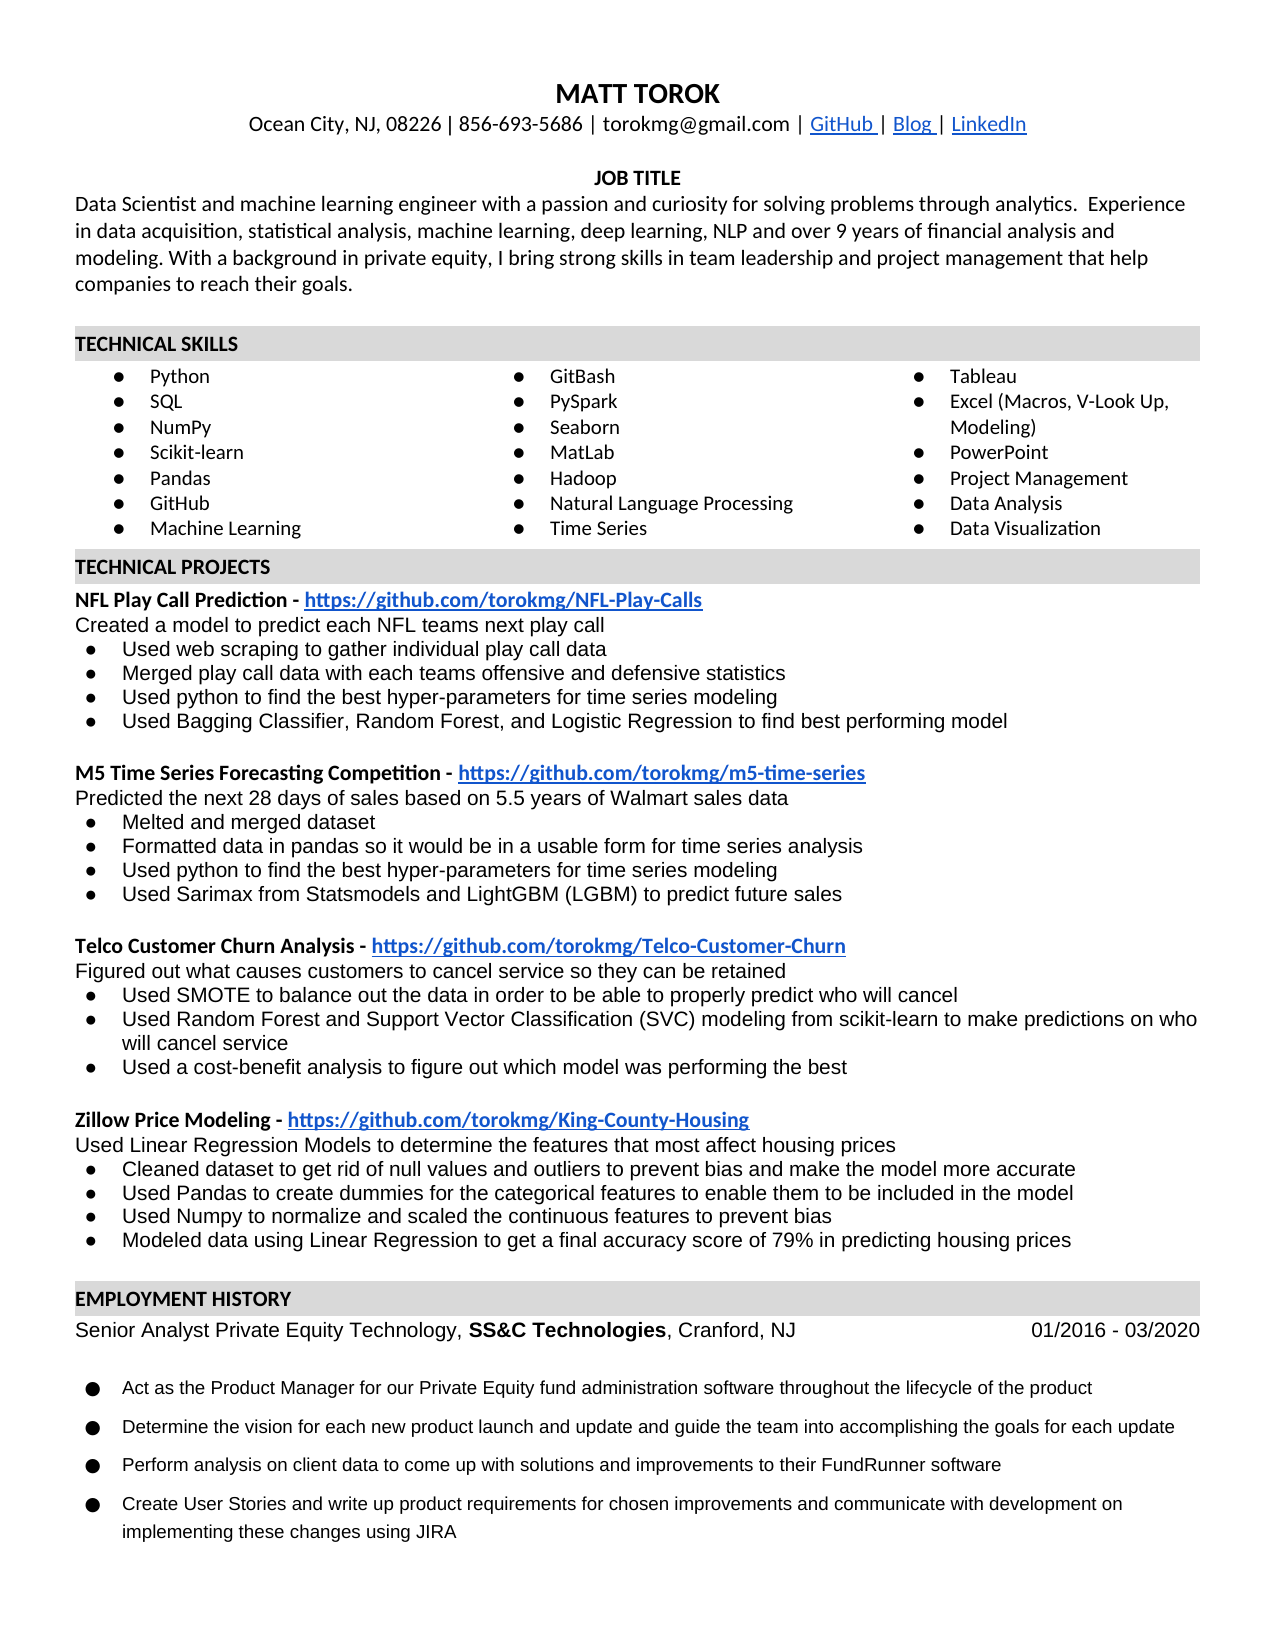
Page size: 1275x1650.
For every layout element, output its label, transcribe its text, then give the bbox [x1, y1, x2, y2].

list Pandas [112, 465, 400, 490]
list Act as the Product Manager for our Private Equity fund administration software throughout the lifecycle of the product [84, 1367, 1200, 1406]
text JOB TITLE [75, 164, 1200, 191]
list Python [112, 363, 400, 388]
list Used Sarimax from Statsmodels and LightGBM (LGBM) to predict future sales [84, 882, 1200, 906]
text Used Linear Regression Models to determine the features that most affect housing prices [75, 1132, 1200, 1156]
list NumPy [112, 414, 400, 439]
text MATT TOROK [75, 75, 1200, 111]
list Perform analysis on client data to come up with solutions and improvements to their FundRunner software [84, 1444, 1200, 1482]
list Used Random Forest and Support Vector Classification (SVC) modeling from scikit-learn to make predictions on who will cancel service [84, 1007, 1200, 1055]
list Used python to find the best hyper-parameters for time series modeling [84, 858, 1200, 882]
list Used Pandas to create dummies for the categorical features to enable them to be included in the model [84, 1180, 1200, 1204]
list Used SMOTE to balance out the data in order to be able to properly predict who will cancel [84, 983, 1200, 1007]
text M5 Time Series Forecasting Competition - https://github.com/torokmg/m5-time-series [75, 759, 1200, 786]
list Scikit-learn [112, 439, 400, 465]
list Used a cost-benefit analysis to figure out which model was performing the best [84, 1055, 1200, 1079]
list Excel (Macros, V-Look Up, Modeling) [912, 388, 1200, 439]
text Figured out what causes customers to cancel service so they can be retained [75, 959, 1200, 983]
list Merged play call data with each teams offensive and defensive statistics [84, 661, 1200, 685]
list Hadoop [512, 465, 800, 490]
list SQL [112, 388, 400, 414]
list Cleaned dataset to get rid of null values and outliers to prevent bias and make the model more accurate [84, 1156, 1200, 1180]
list Used Bagging Classifier, Random Forest, and Logistic Regression to find best performing model [84, 709, 1200, 733]
list Used python to find the best hyper-parameters for time series modeling [84, 685, 1200, 709]
text Created a model to predict each NFL teams next play call [75, 613, 1200, 637]
list MatLab [512, 439, 800, 465]
text Predicted the next 28 days of sales based on 5.5 years of Walmart sales data [75, 786, 1200, 810]
list Used web scraping to gather individual play call data [84, 637, 1200, 661]
text NFL Play Call Prediction - https://github.com/torokmg/NFL-Play-Calls [75, 586, 1200, 613]
text EMPLOYMENT HISTORY [75, 1281, 1200, 1316]
list Data Visualization [912, 516, 1200, 541]
text Ocean City, NJ, 08226 | 856-693-5686 | torokmg@gmail.com | GitHub | Blog | LinkedIn [75, 111, 1200, 137]
list Project Management [912, 465, 1200, 490]
text TECHNICAL PROJECTS [75, 549, 1200, 584]
list PowerPoint [912, 439, 1200, 465]
text Data Scientist and machine learning engineer with a passion and curiosity for solving problems through analytics. Experience in data acquisition, statistical analysis, machine learning, deep learning, NLP and over 9 years of financial analysis and modeling. With a background in private equity, I bring strong skills in team leadership and project management that help companies to reach their goals. [75, 191, 1200, 297]
list Create User Stories and write up product requirements for chosen improvements and communicate with development on implementing these changes using JIRA [84, 1482, 1200, 1542]
list PySpark [512, 388, 800, 414]
list Seaborn [512, 414, 800, 439]
text Telco Customer Churn Analysis - https://github.com/torokmg/Telco-Customer-Churn [75, 933, 1200, 959]
list Modeled data using Linear Regression to get a final accuracy score of 79% in predicting housing prices [84, 1228, 1200, 1252]
list Natural Language Processing [512, 490, 800, 516]
list Melted and merged dataset [84, 810, 1200, 834]
list Used Numpy to normalize and scaled the continuous features to prevent bias [84, 1204, 1200, 1228]
list Formatted data in pandas so it would be in a usable form for time series analysis [84, 834, 1200, 858]
text TECHNICAL SKILLS [75, 326, 1200, 361]
list Data Analysis [912, 490, 1200, 516]
text Zillow Price Modeling - https://github.com/torokmg/King-County-Housing [75, 1106, 1200, 1132]
list Tableau [912, 363, 1200, 388]
list GitBash [512, 363, 800, 388]
list Determine the vision for each new product launch and update and guide the team into accomplishing the goals for each update [84, 1406, 1200, 1444]
list GitHub [112, 490, 400, 516]
list Machine Learning [112, 516, 400, 541]
text Senior Analyst Private Equity Technology, SS&C Technologies, Cranford, NJ 01/2016 - 03/2020 [75, 1318, 1200, 1342]
list Time Series [512, 516, 800, 541]
